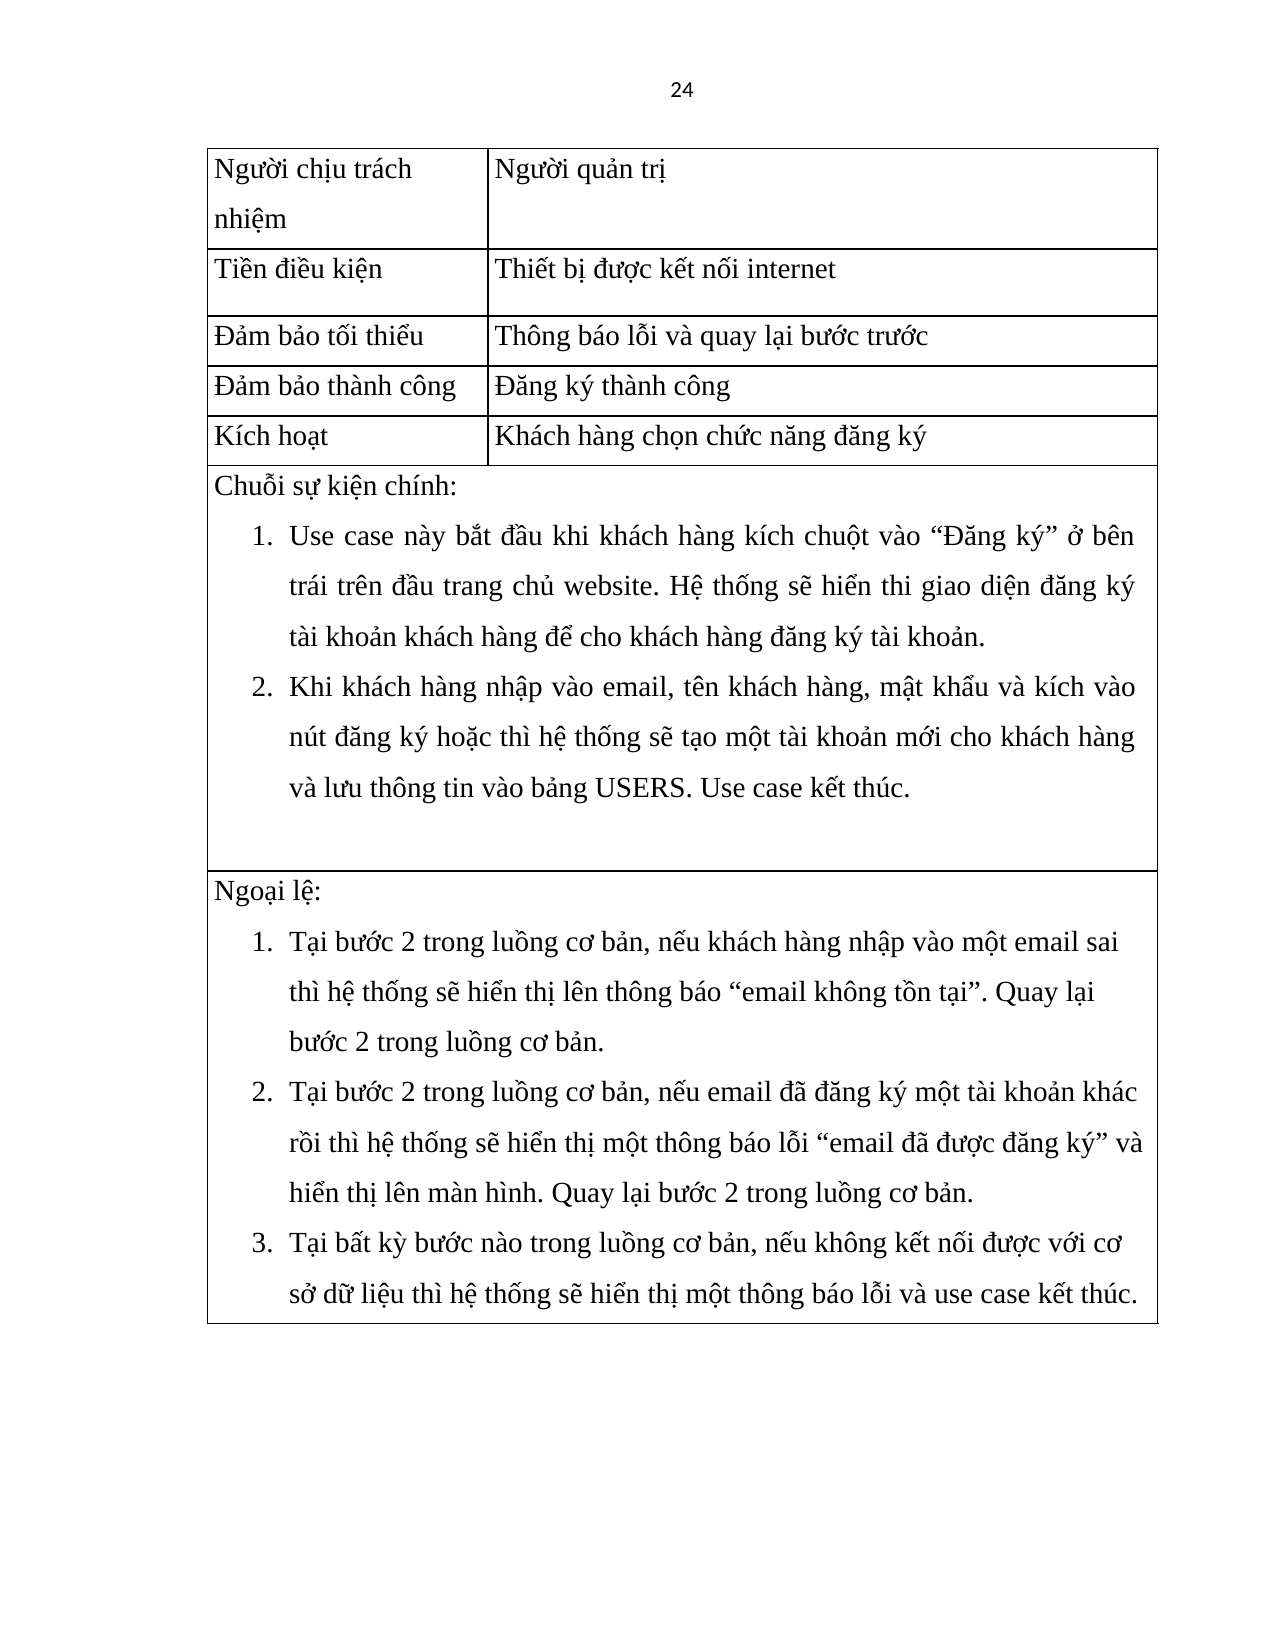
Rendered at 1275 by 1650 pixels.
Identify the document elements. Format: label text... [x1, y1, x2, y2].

table_cell Thiết bị được kết nối internet [489, 250, 1157, 315]
table_cell Khách hàng chọn chức năng đăng ký [489, 417, 1157, 465]
table_cell Đăng ký thành công [489, 367, 1157, 415]
table_cell Tiền điều kiện [208, 250, 487, 315]
table_cell Đảm bảo thành công [208, 367, 487, 415]
table_cell Người chịu trách nhiệm [208, 149, 487, 248]
table_cell Chuỗi sự kiện chính: Use case này bắt đầu khi khách hàng kích chuột vào “Đăng ký” ở bên trái trên đầu trang chủ website. Hệ thống sẽ hiển thi giao diện đăng ký tài khoản khách hàng để cho khách hàng đăng ký tài khoản. Khi khách hàng nhập vào email, tên khách hàng, mật khẩu và kích vào nút đăng ký hoặc thì hệ thống sẽ tạo một tài khoản mới cho khách hàng và lưu thông tin vào bảng USERS. Use case kết thúc. [208, 466, 1157, 870]
table_cell Đảm bảo tối thiểu [208, 317, 487, 365]
table_cell Kích hoạt [208, 417, 487, 465]
table_cell Thông báo lỗi và quay lại bước trước [489, 317, 1157, 365]
table_cell Người quản trị [489, 149, 1157, 248]
table_cell Ngoại lệ: Tại bước 2 trong luồng cơ bản, nếu khách hàng nhập vào một email sai thì hệ thống sẽ hiển thị lên thông báo “email không tồn tại”. Quay lại bước 2 trong luồng cơ bản. Tại bước 2 trong luồng cơ bản, nếu email đã đăng ký một tài khoản khác rồi thì hệ thống sẽ hiển thị một thông báo lỗi “email đã được đăng ký” và hiển thị lên màn hình. Quay lại bước 2 trong luồng cơ bản. Tại bất kỳ bước nào trong luồng cơ bản, nếu không kết nối được với cơ sở dữ liệu thì hệ thống sẽ hiển thị một thông báo lỗi và use case kết thúc. [208, 872, 1157, 1322]
